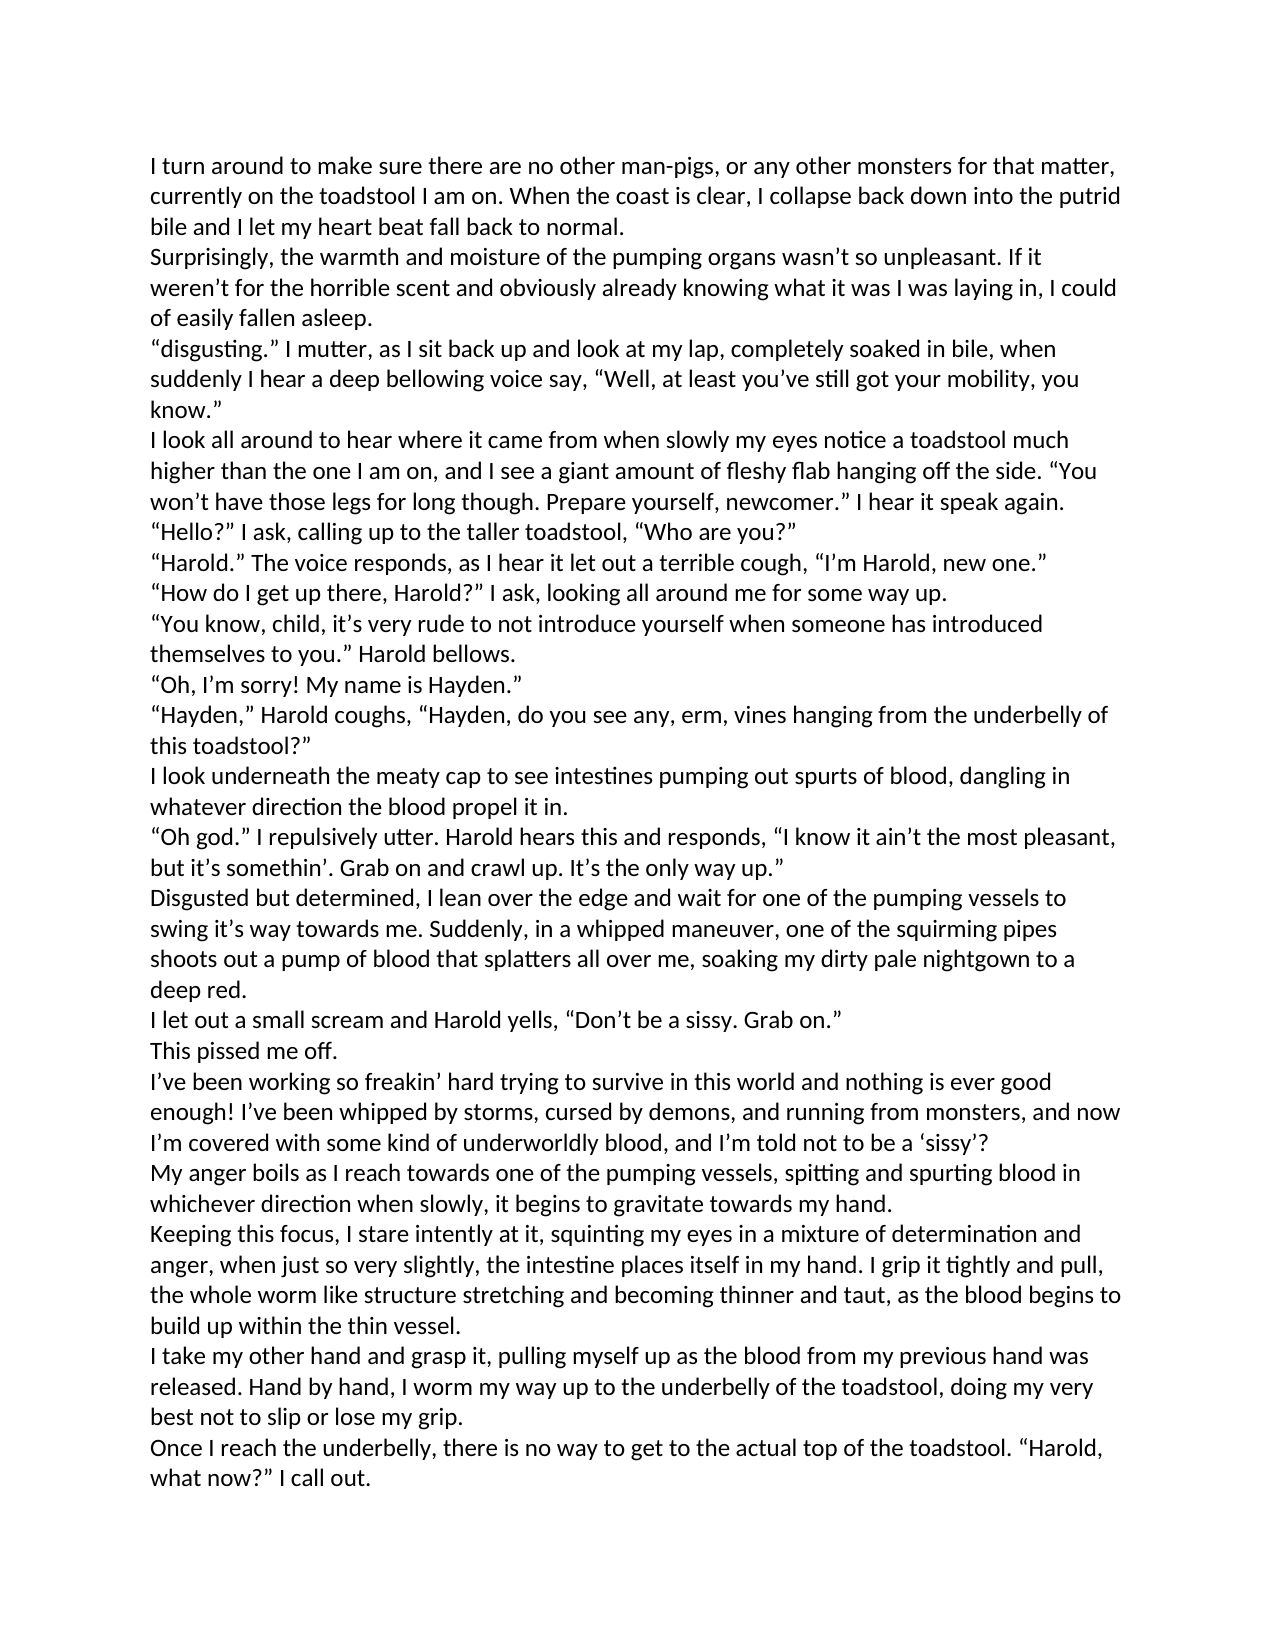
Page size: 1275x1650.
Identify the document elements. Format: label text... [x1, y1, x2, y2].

text “disgusting.” I mutter, as I sit back up and look at my lap, completely soaked in bile, when suddenly I hear a deep bellowing voice say, “Well, at least you’ve still got your mobility, you know.” [150, 333, 1125, 425]
text “Hello?” I ask, calling up to the taller toadstool, “Who are you?” [150, 516, 1125, 547]
text Disgusted but determined, I lean over the edge and wait for one of the pumping vessels to swing it’s way towards me. Suddenly, in a whipped maneuver, one of the squirming pipes shoots out a pump of blood that splatters all over me, soaking my dirty pale nightgown to a deep red. [150, 882, 1125, 1004]
text “Hayden,” Harold coughs, “Hayden, do you see any, erm, vines hanging from the underbelly of this toadstool?” [150, 699, 1125, 760]
text I look underneath the meaty cap to see intestines pumping out spurts of blood, dangling in whatever direction the blood propel it in. [150, 760, 1125, 821]
text Once I reach the underbelly, there is no way to get to the actual top of the toadstool. “Harold, what now?” I call out. [150, 1432, 1125, 1493]
text I turn around to make sure there are no other man-pigs, or any other monsters for that matter, currently on the toadstool I am on. When the coast is clear, I collapse back down into the putrid bile and I let my heart beat fall back to normal. [150, 150, 1125, 242]
text My anger boils as I reach towards one of the pumping vessels, spitting and spurting blood in whichever direction when slowly, it begins to gravitate towards my hand. [150, 1157, 1125, 1218]
text I take my other hand and grasp it, pulling myself up as the blood from my previous hand was released. Hand by hand, I worm my way up to the underbelly of the toadstool, doing my very best not to slip or lose my grip. [150, 1340, 1125, 1432]
text “You know, child, it’s very rude to not introduce yourself when someone has introduced themselves to you.” Harold bellows. [150, 608, 1125, 669]
text “Oh, I’m sorry! My name is Hayden.” [150, 669, 1125, 699]
text “Harold.” The voice responds, as I hear it let out a terrible cough, “I’m Harold, new one.” [150, 547, 1125, 577]
text I look all around to hear where it came from when slowly my eyes notice a toadstool much higher than the one I am on, and I see a giant amount of fleshy flab hanging off the side. “You won’t have those legs for long though. Prepare yourself, newcomer.” I hear it speak again. [150, 425, 1125, 516]
text Surprisingly, the warmth and moisture of the pumping organs wasn’t so unpleasant. If it weren’t for the horrible scent and obviously already knowing what it was I was laying in, I could of easily fallen asleep. [150, 242, 1125, 333]
text Keeping this focus, I stare intently at it, squinting my eyes in a mixture of determination and anger, when just so very slightly, the intestine places itself in my hand. I grip it tightly and pull, the whole worm like structure stretching and becoming thinner and taut, as the blood begins to build up within the thin vessel. [150, 1218, 1125, 1340]
text “How do I get up there, Harold?” I ask, looking all around me for some way up. [150, 577, 1125, 608]
text I let out a small scream and Harold yells, “Don’t be a sissy. Grab on.” [150, 1004, 1125, 1035]
text This pissed me off. [150, 1035, 1125, 1066]
text I’ve been working so freakin’ hard trying to survive in this world and nothing is ever good enough! I’ve been whipped by storms, cursed by demons, and running from monsters, and now I’m covered with some kind of underworldly blood, and I’m told not to be a ‘sissy’? [150, 1066, 1125, 1157]
text “Oh god.” I repulsively utter. Harold hears this and responds, “I know it ain’t the most pleasant, but it’s somethin’. Grab on and crawl up. It’s the only way up.” [150, 821, 1125, 882]
